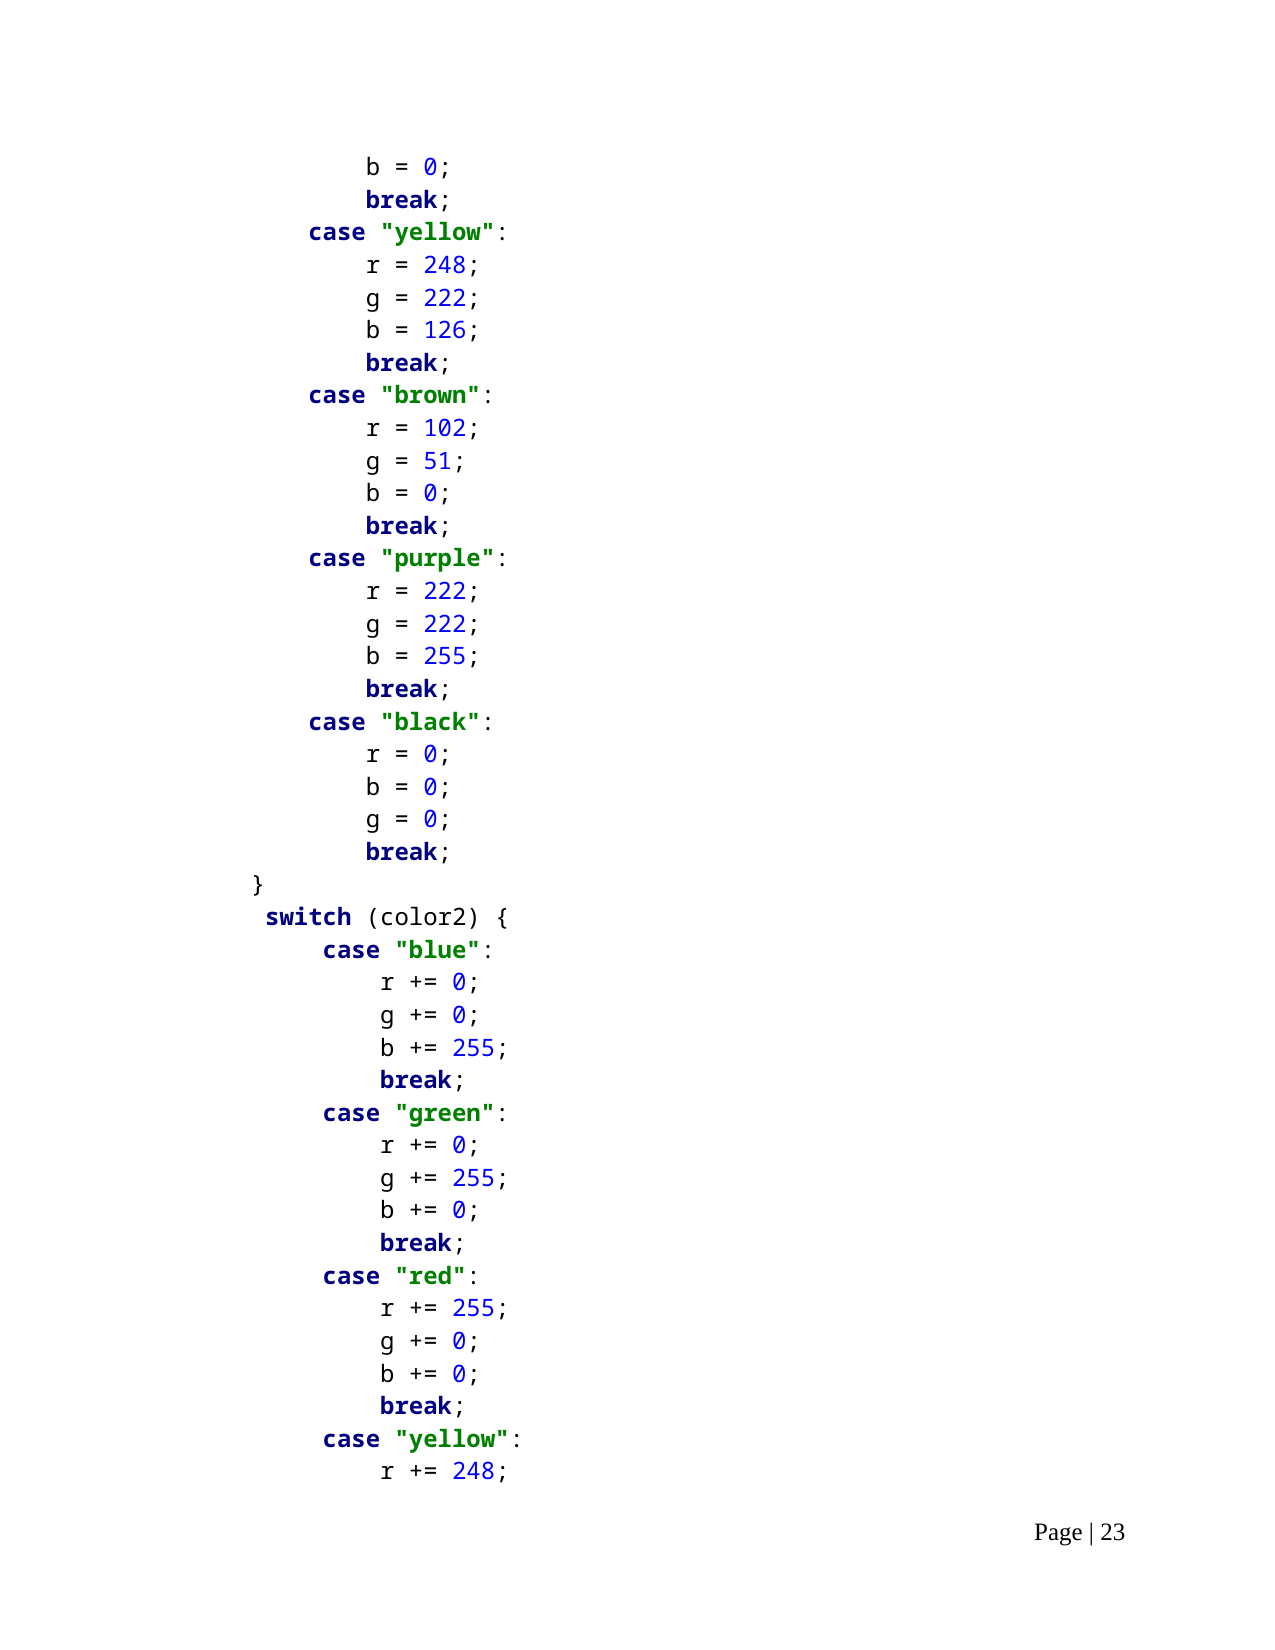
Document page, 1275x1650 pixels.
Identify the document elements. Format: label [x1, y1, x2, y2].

text [150, 150, 1125, 1487]
